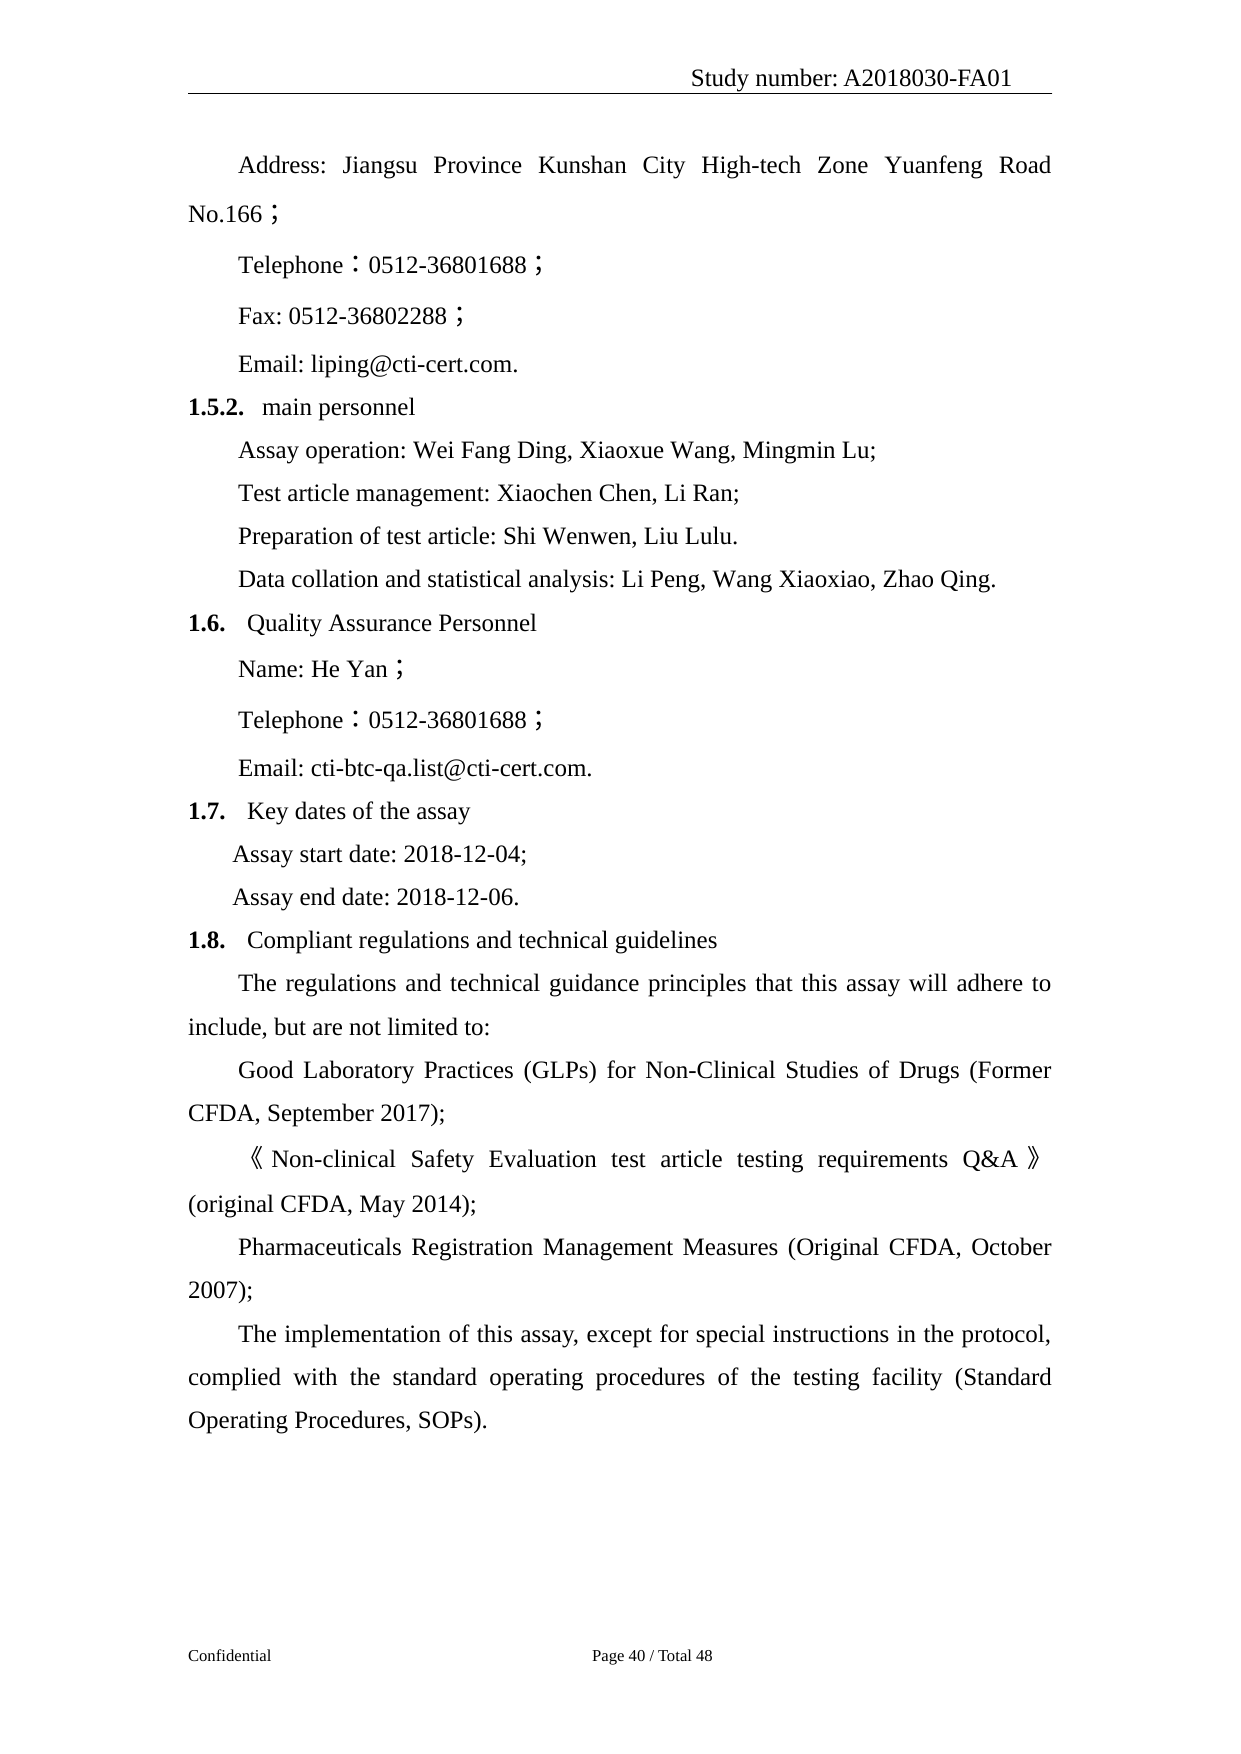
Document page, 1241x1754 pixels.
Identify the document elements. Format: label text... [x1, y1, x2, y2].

text Pharmaceuticals Registration Management Measures (Original CFDA, October 2007); [188, 1232, 1052, 1304]
text Address: Jiangsu Province Kunshan City High-tech Zone Yuanfeng Road No.166； [188, 150, 1052, 230]
text 《Non-clinical Safety Evaluation test article testing requirements Q&A》 (original CFDA, May 2014); [188, 1141, 1052, 1218]
text The implementation of this assay, except for special instructions in the protocol, complied with the standard operating procedures of the testing facility (Standard Operating Procedures, SOPs). [188, 1319, 1052, 1434]
text Telephone：0512-36801688； [188, 702, 1052, 736]
text Good Laboratory Practices (GLPs) for Non-Clinical Studies of Drugs (Former CFDA, September 2017); [188, 1055, 1052, 1127]
text Email: cti-btc-qa.list@cti-cert.com. [188, 753, 1052, 782]
text Email: liping@cti-cert.com. [188, 349, 1052, 378]
text Telephone：0512-36801688； [188, 247, 1052, 281]
list Quality Assurance Personnel [188, 608, 1052, 636]
list Key dates of the assay [188, 796, 1052, 825]
text Preparation of test article: Shi Wenwen, Liu Lulu. [188, 521, 1052, 550]
list Compliant regulations and technical guidelines [188, 925, 1052, 954]
text Fax: 0512-36802288； [188, 298, 1052, 332]
text Test article management: Xiaochen Chen, Li Ran; [188, 478, 1052, 507]
text Assay operation: Wei Fang Ding, Xiaoxue Wang, Mingmin Lu; [188, 435, 1052, 464]
text Assay end date: 2018-12-06. [232, 882, 1052, 911]
text Name: He Yan； [188, 651, 1052, 685]
list main personnel [188, 392, 1052, 421]
text Assay start date: 2018-12-04; [232, 839, 1052, 868]
text Data collation and statistical analysis: Li Peng, Wang Xiaoxiao, Zhao Qing. [188, 564, 1052, 593]
text The regulations and technical guidance principles that this assay will adhere to include, but are not limited to: [188, 968, 1052, 1040]
